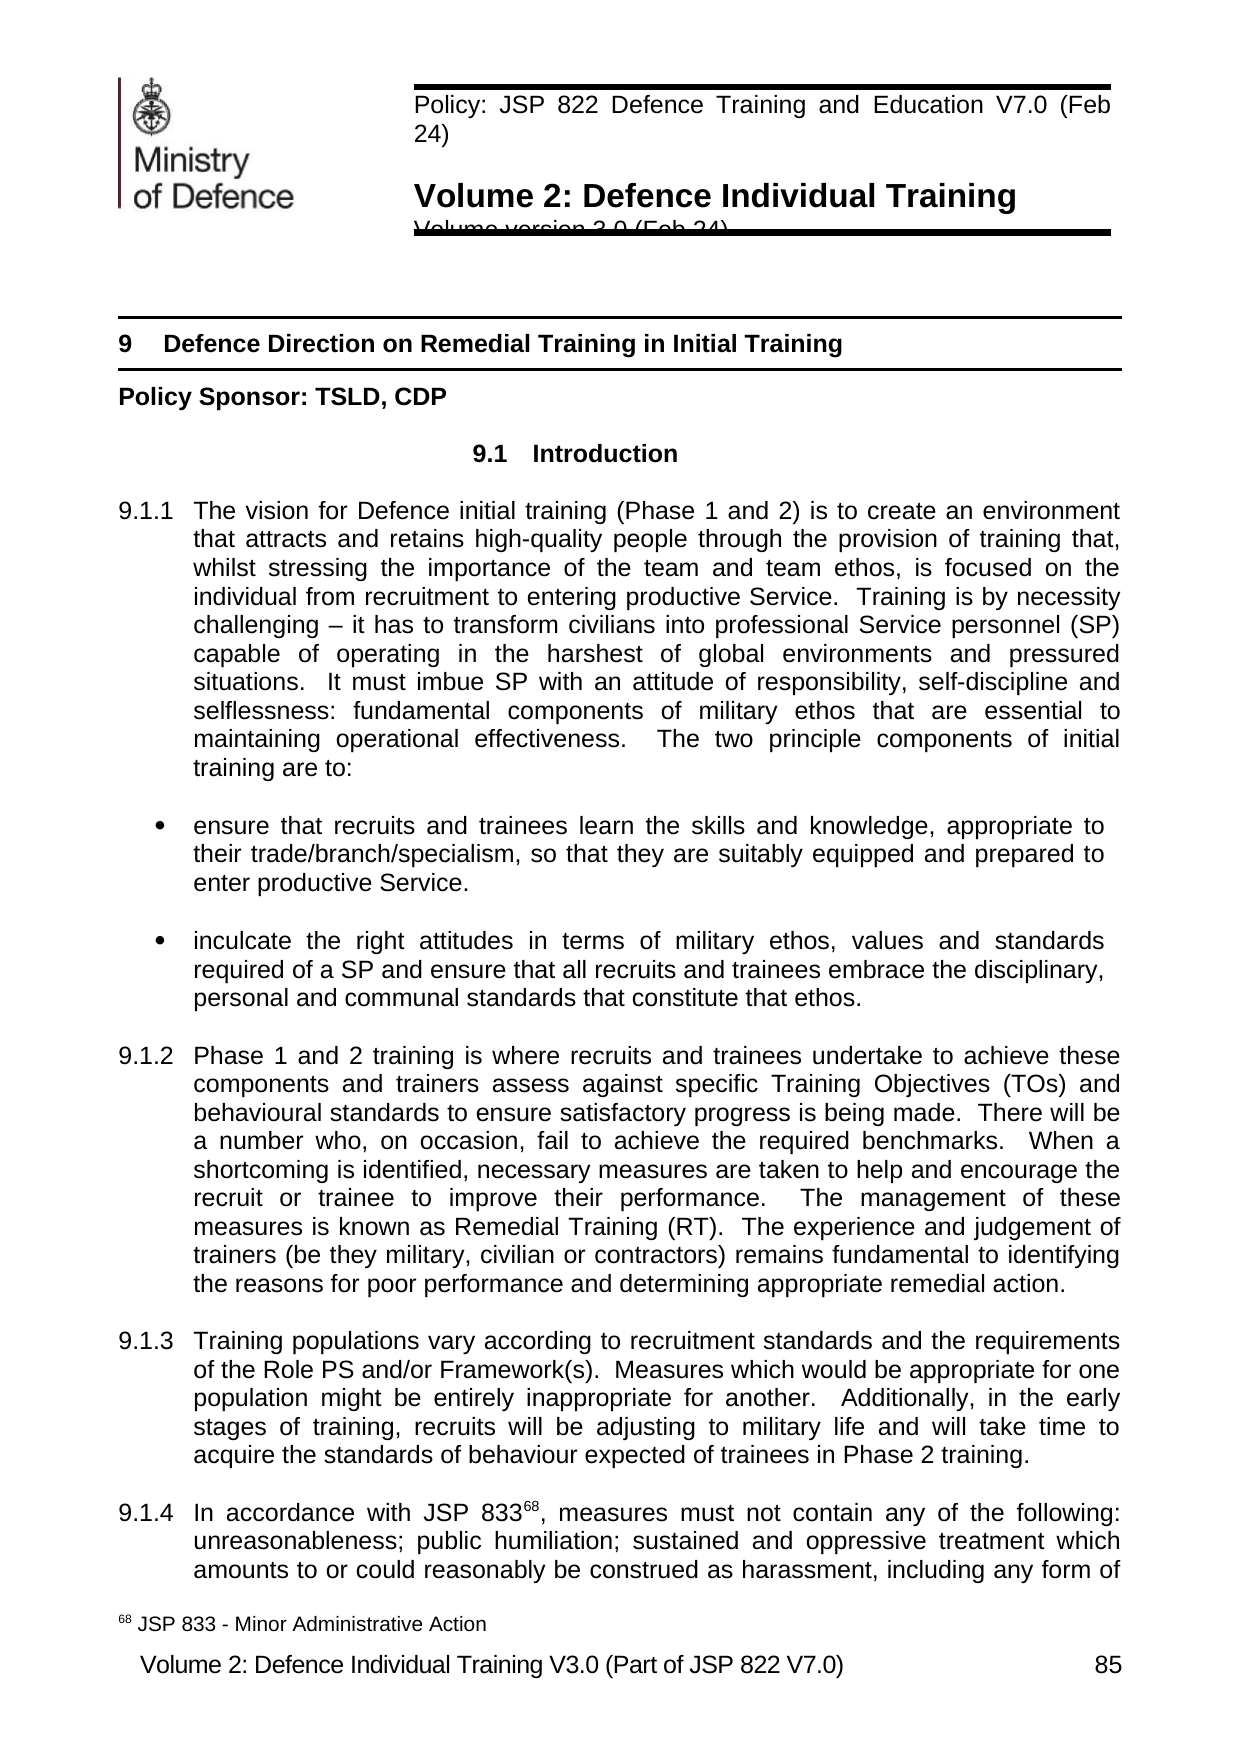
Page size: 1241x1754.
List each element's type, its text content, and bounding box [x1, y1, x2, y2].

subtitle Introduction [472, 439, 1122, 468]
list ensure that recruits and trainees learn the skills and knowledge, appropriate to their trade/branch/specialism, so that they are suitably equipped and prepared to enter productive Service. [156, 811, 1106, 897]
subtitle The vision for Defence initial training (Phase 1 and 2) is to create an environment that attracts and retains high-quality people through the provision of training that, whilst stressing the importance of the team and team ethos, is focused on the individual from recruitment to entering productive Service. Training is by necessity challenging – it has to transform civilians into professional Service personnel (SP) capable of operating in the harshest of global environments and pressured situations. It must imbue SP with an attitude of responsibility, self-discipline and selflessness: fundamental components of military ethos that are essential to maintaining operational effectiveness. The two principle components of initial training are to: [118, 496, 1122, 782]
list inculcate the right attitudes in terms of military ethos, values and standards required of a SP and ensure that all recruits and trainees embrace the disciplinary, personal and communal standards that constitute that ethos. [156, 926, 1106, 1012]
picture [118, 77, 312, 213]
subtitle Defence Direction on Remedial Training in Initial Training [118, 319, 1122, 368]
subtitle Phase 1 and 2 training is where recruits and trainees undertake to achieve these components and trainers assess against specific Training Objectives (TOs) and behavioural standards to ensure satisfactory progress is being made. There will be a number who, on occasion, fail to achieve the required benchmarks. When a shortcoming is identified, necessary measures are taken to help and encourage the recruit or trainee to improve their performance. The management of these measures is known as Remedial Training (RT). The experience and judgement of trainers (be they military, civilian or contractors) remains fundamental to identifying the reasons for poor performance and determining appropriate remedial action. [118, 1041, 1122, 1298]
text Policy Sponsor: TSLD, CDP [118, 382, 1122, 410]
subtitle Training populations vary according to recruitment standards and the requirements of the Role PS and/or Framework(s). Measures which would be appropriate for one population might be entirely inappropriate for another. Additionally, in the early stages of training, recruits will be adjusting to military life and will take time to acquire the standards of behaviour expected of trainees in Phase 2 training. [118, 1327, 1122, 1470]
